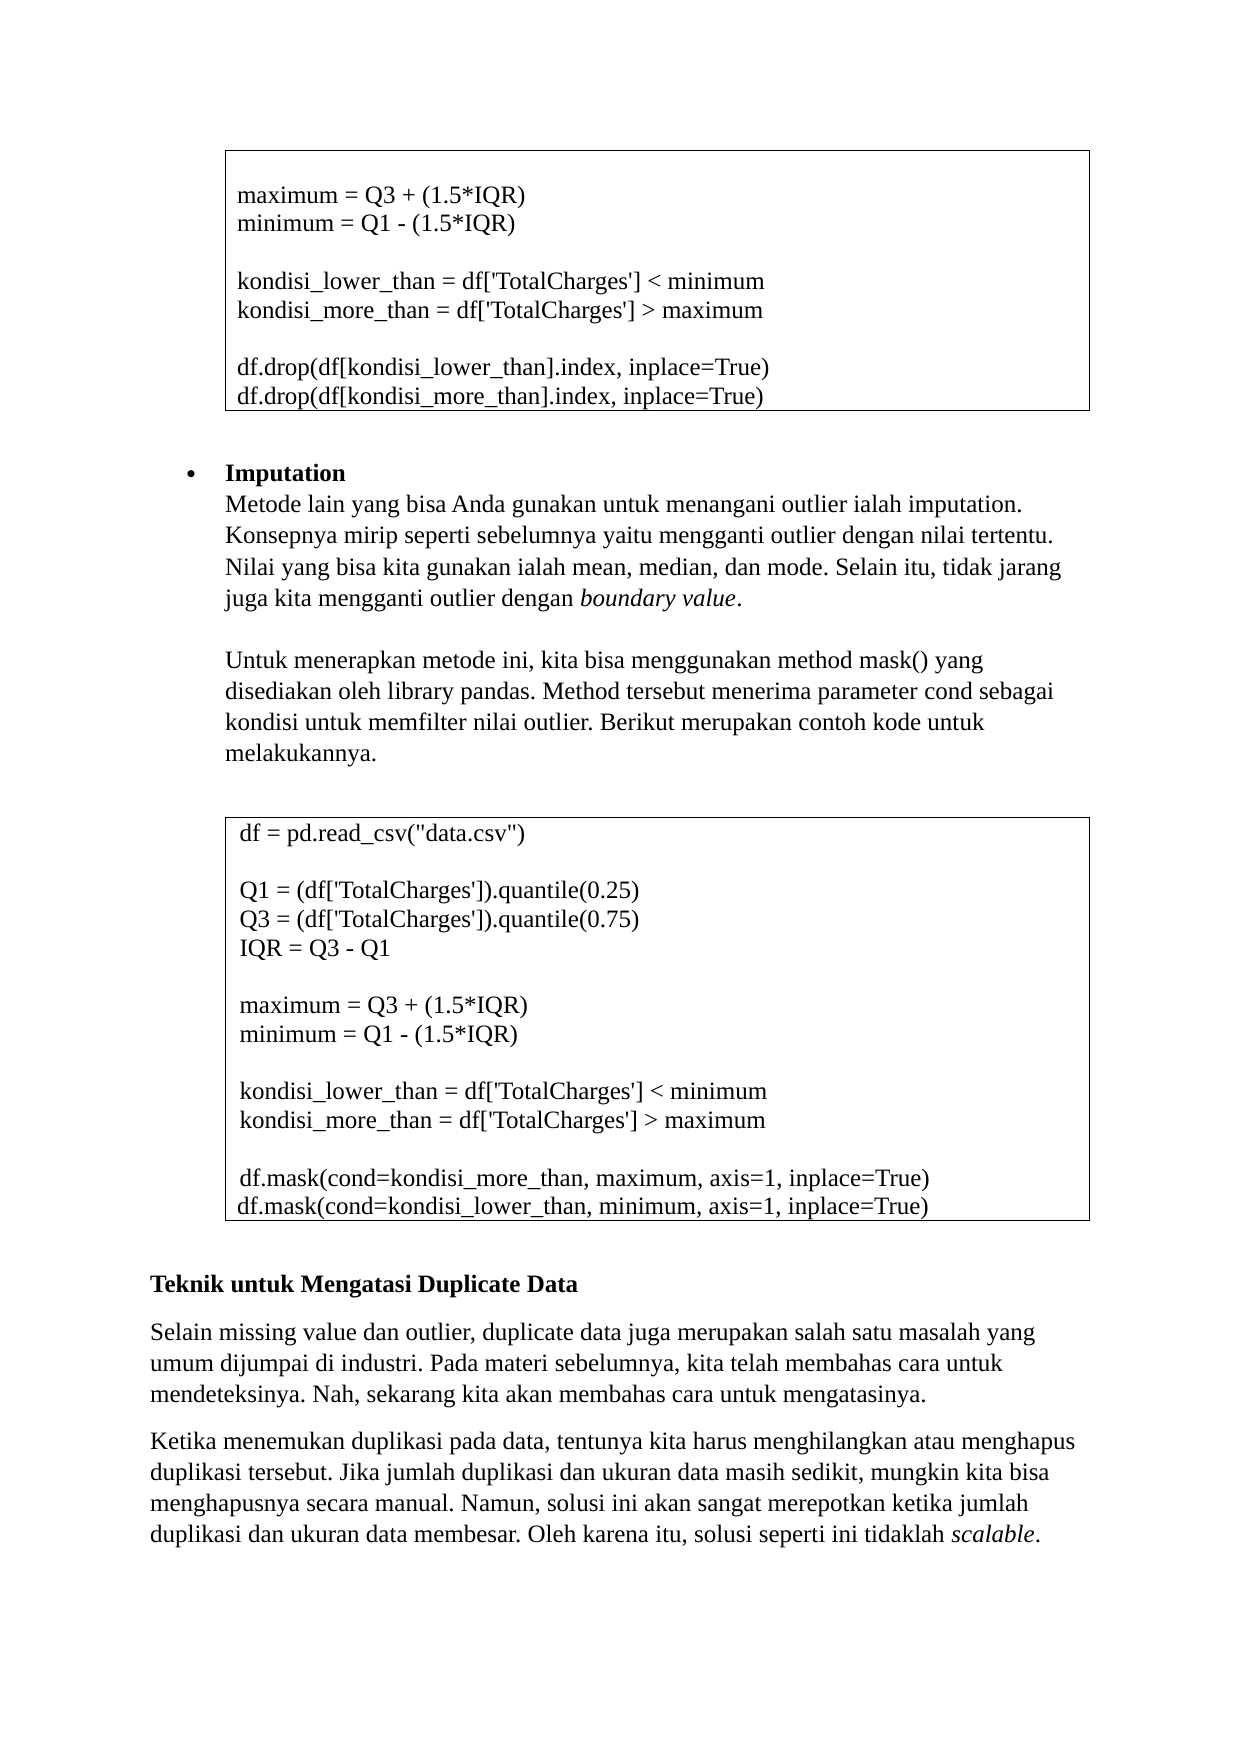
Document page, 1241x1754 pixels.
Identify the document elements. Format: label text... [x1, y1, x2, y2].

list Imputation Metode lain yang bisa Anda gunakan untuk menangani outlier ialah imputation. Konsepnya mirip seperti sebelumnya yaitu mengganti outlier dengan nilai tertentu. Nilai yang bisa kita gunakan ialah mean, median, dan mode. Selain itu, tidak jarang juga kita mengganti outlier dengan boundary value. Untuk menerapkan metode ini, kita bisa menggunakan method mask() yang disediakan oleh library pandas. Method tersebut menerima parameter cond sebagai kondisi untuk memfilter nilai outlier. Berikut merupakan contoh kode untuk melakukannya. [187, 458, 1090, 798]
text Teknik untuk Mengatasi Duplicate Data [150, 1269, 1090, 1298]
table_header df = pd.read_csv("data.csv") Q1 = (df['TotalCharges']).quantile(0.25) Q3 = (df['TotalCharges']).quantile(0.75) IQR = Q3 - Q1 maximum = Q3 + (1.5*IQR) minimum = Q1 - (1.5*IQR) kondisi_lower_than = df['TotalCharges'] < minimum kondisi_more_than = df['TotalCharges'] > maximum df.mask(cond=kondisi_more_than, maximum, axis=1, inplace=True) df.mask(cond=kondisi_lower_than, minimum, axis=1, inplace=True) [226, 818, 1089, 1220]
text Selain missing value dan outlier, duplicate data juga merupakan salah satu masalah yang umum dijumpai di industri. Pada materi sebelumnya, kita telah membahas cara untuk mendeteksinya. Nah, sekarang kita akan membahas cara untuk mengatasinya. [150, 1317, 1090, 1407]
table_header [226, 151, 1089, 410]
text Ketika menemukan duplikasi pada data, tentunya kita harus menghilangkan atau menghapus duplikasi tersebut. Jika jumlah duplikasi dan ukuran data masih sedikit, mungkin kita bisa menghapusnya secara manual. Namun, solusi ini akan sangat merepotkan ketika jumlah duplikasi dan ukuran data membesar. Oleh karena itu, solusi seperti ini tidaklah scalable. [150, 1426, 1090, 1548]
